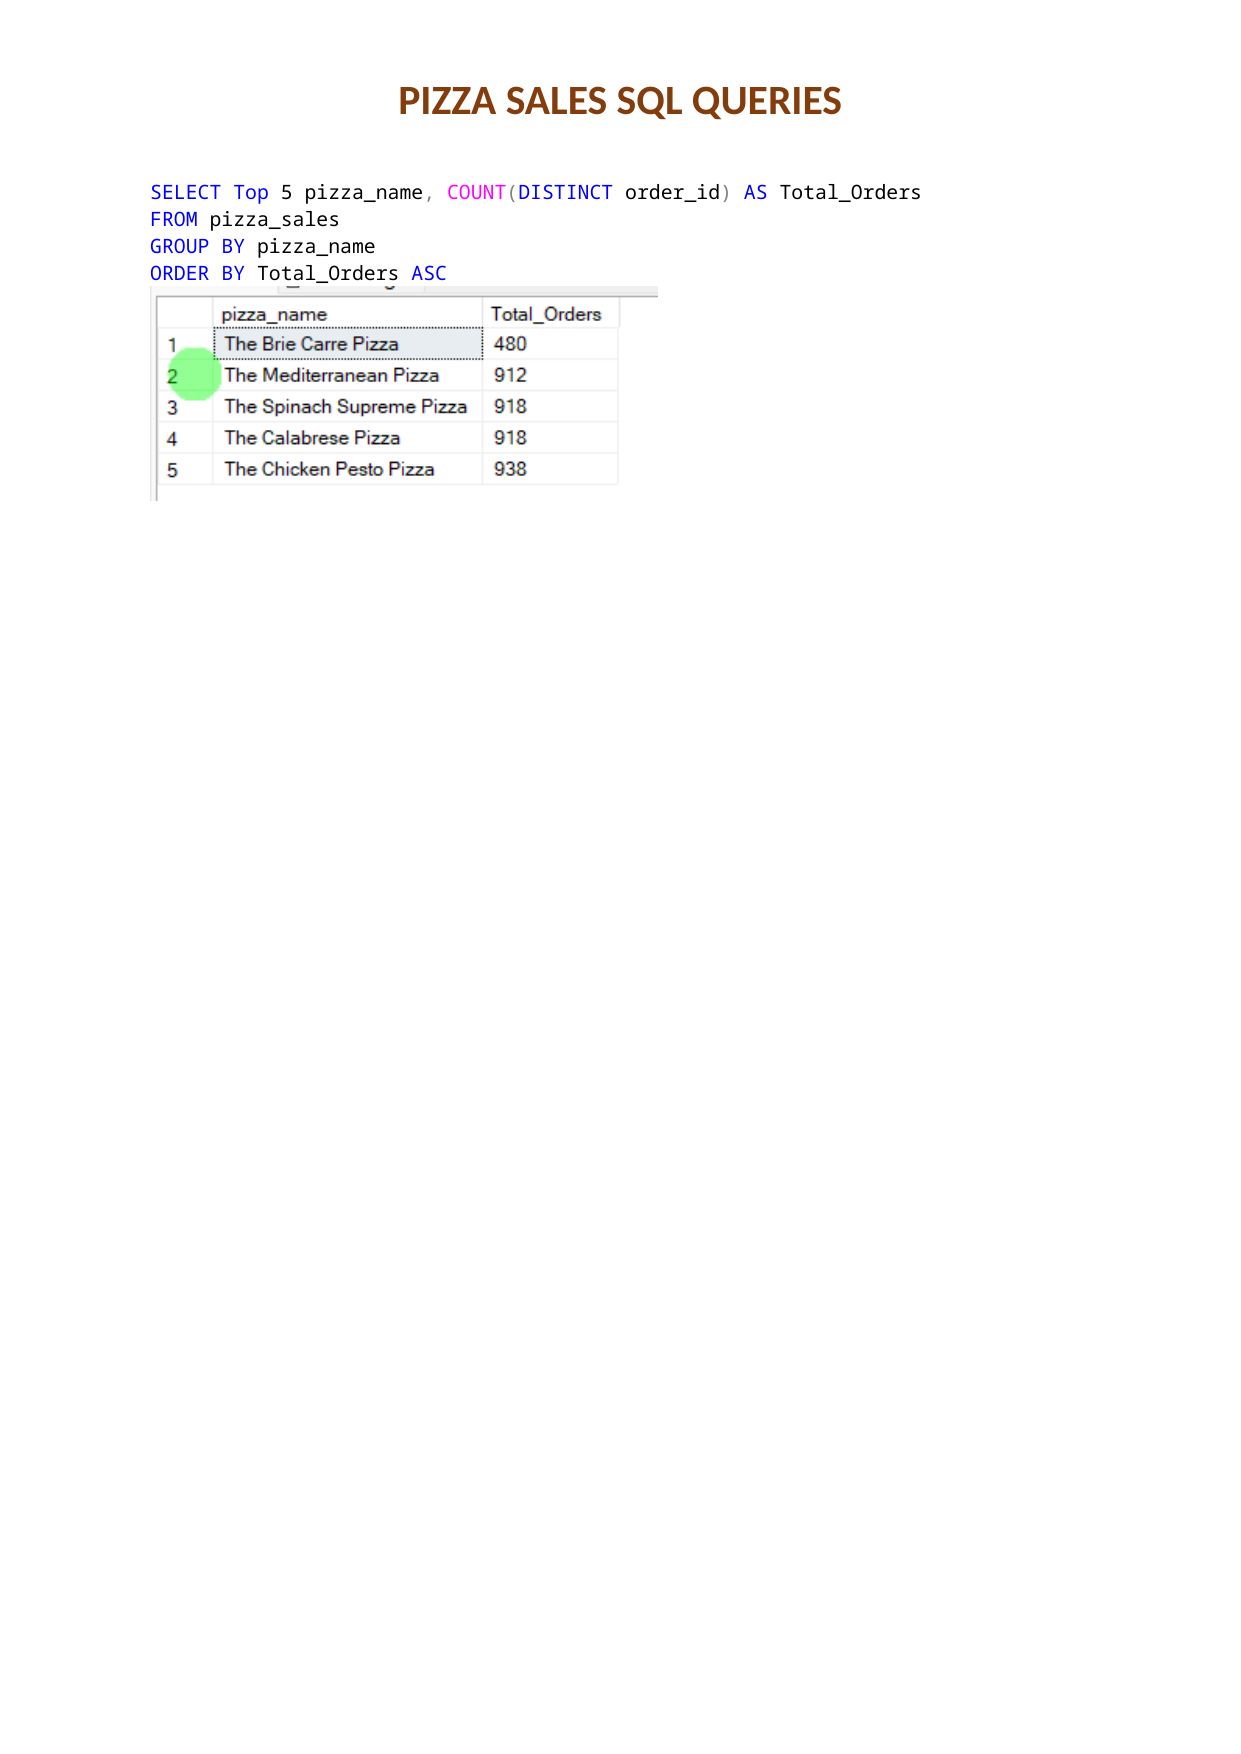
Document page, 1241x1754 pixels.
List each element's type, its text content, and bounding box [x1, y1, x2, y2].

text SELECT Top 5 pizza_name, COUNT(DISTINCT order_id) AS Total_Orders [150, 178, 1090, 205]
picture [150, 286, 658, 501]
text GROUP BY pizza_name [150, 232, 1090, 259]
text ORDER BY Total_Orders ASC [150, 259, 1090, 286]
text FROM pizza_sales [150, 205, 1090, 232]
